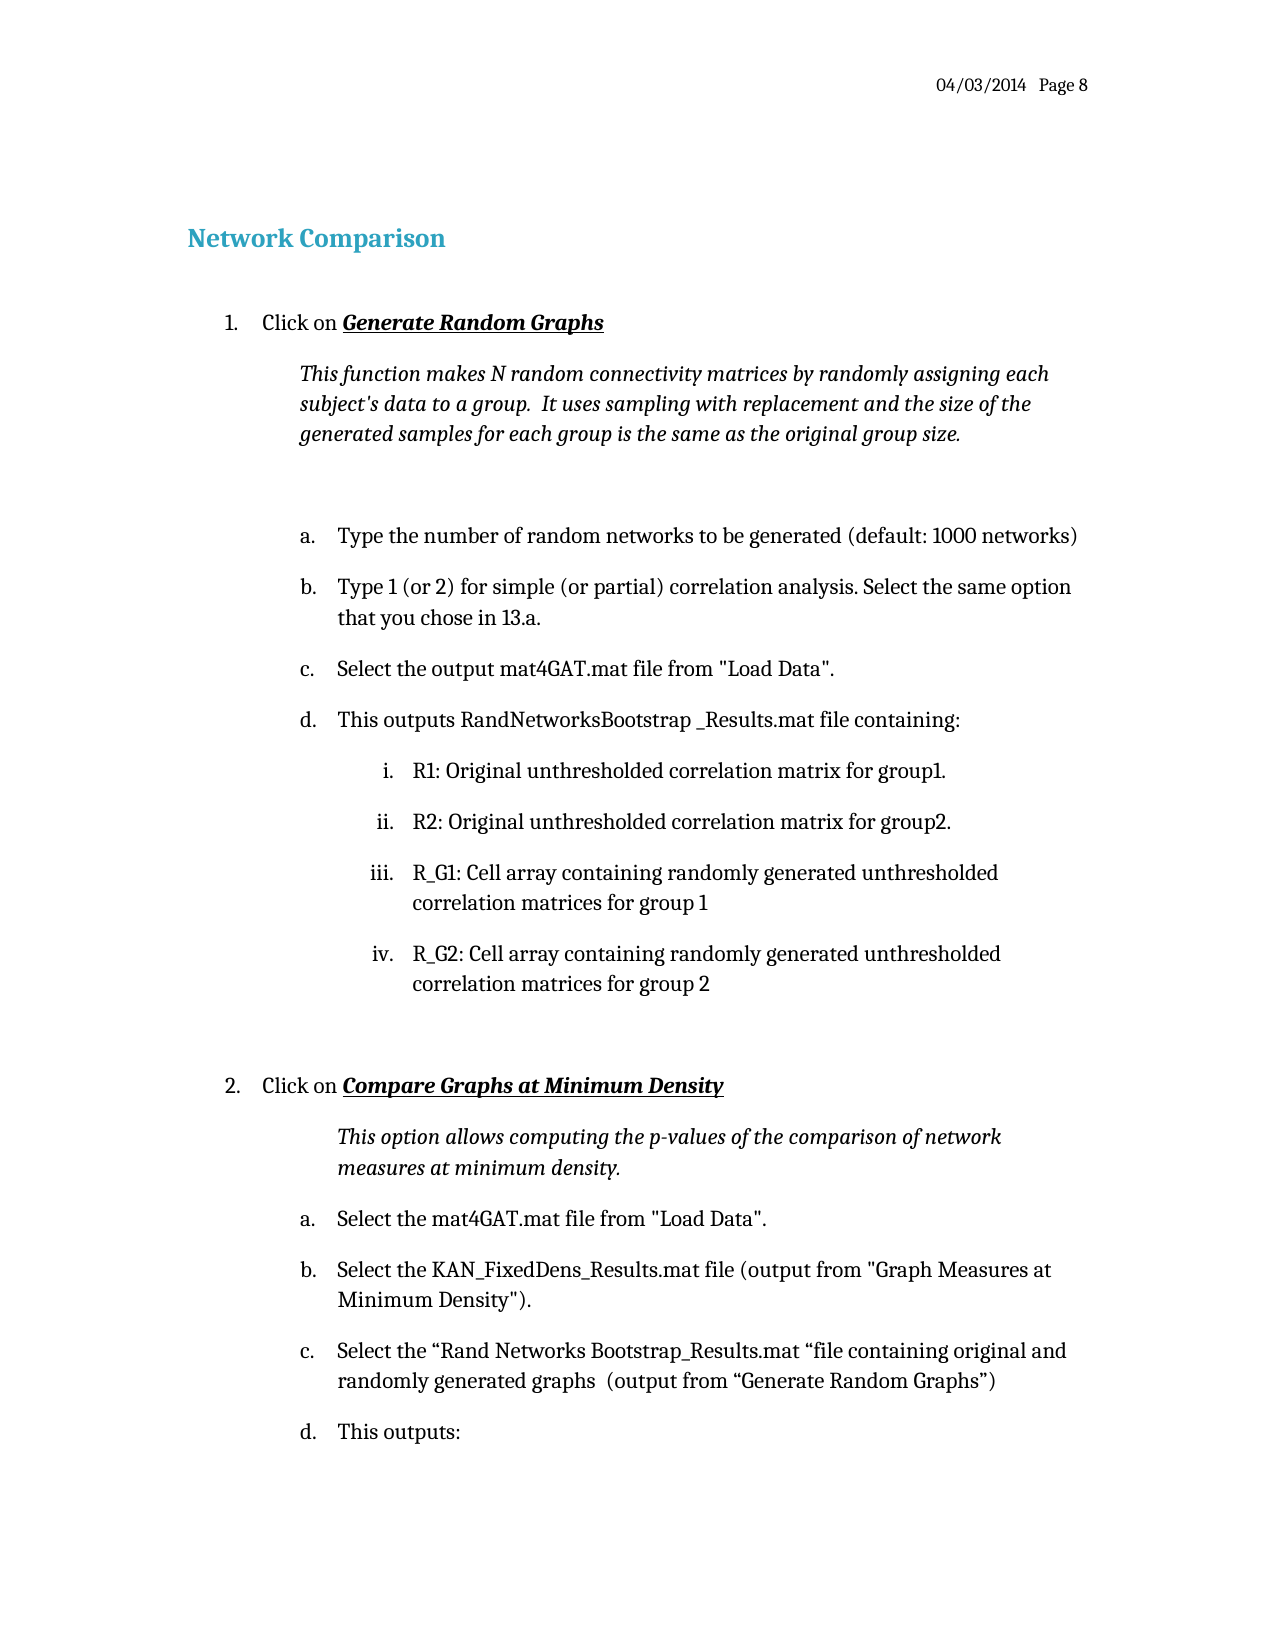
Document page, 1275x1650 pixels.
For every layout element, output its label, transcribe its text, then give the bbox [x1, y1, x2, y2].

list Select the KAN_FixedDens_Results.mat file (output from "Graph Measures at Minimum Density"). [300, 1256, 1087, 1313]
list Select the output mat4GAT.mat file from "Load Data". [300, 655, 1087, 682]
text This option allows computing the p-values of the comparison of network measures at minimum density. [337, 1124, 1087, 1181]
list Type 1 (or 2) for simple (or partial) correlation analysis. Select the same option that you chose in 13.a. [300, 574, 1087, 631]
list R1: Original unthresholded correlation matrix for group1. [394, 757, 1087, 784]
list Click on Generate Random Graphs [225, 309, 1087, 336]
list This outputs RandNetworksBootstrap _Results.mat file containing: [300, 706, 1087, 733]
list This outputs: [300, 1419, 1087, 1445]
list R_G2: Cell array containing randomly generated unthresholded correlation matrices for group 2 [394, 941, 1087, 997]
list Click on Compare Graphs at Minimum Density [225, 1073, 1087, 1099]
list Select the mat4GAT.mat file from "Load Data". [300, 1205, 1087, 1232]
list Select the “Rand Networks Bootstrap_Results.mat “file containing original and randomly generated graphs (output from “Generate Random Graphs”) [300, 1338, 1087, 1394]
list Type the number of random networks to be generated (default: 1000 networks) [300, 523, 1087, 549]
text This function makes N random connectivity matrices by randomly assigning each subject's data to a group. It uses sampling with replacement and the size of the generated samples for each group is the same as the original group size. [300, 361, 1087, 447]
subtitle Network Comparison [187, 223, 1087, 254]
list R2: Original unthresholded correlation matrix for group2. [394, 808, 1087, 835]
list R_G1: Cell array containing randomly generated unthresholded correlation matrices for group 1 [394, 859, 1087, 916]
